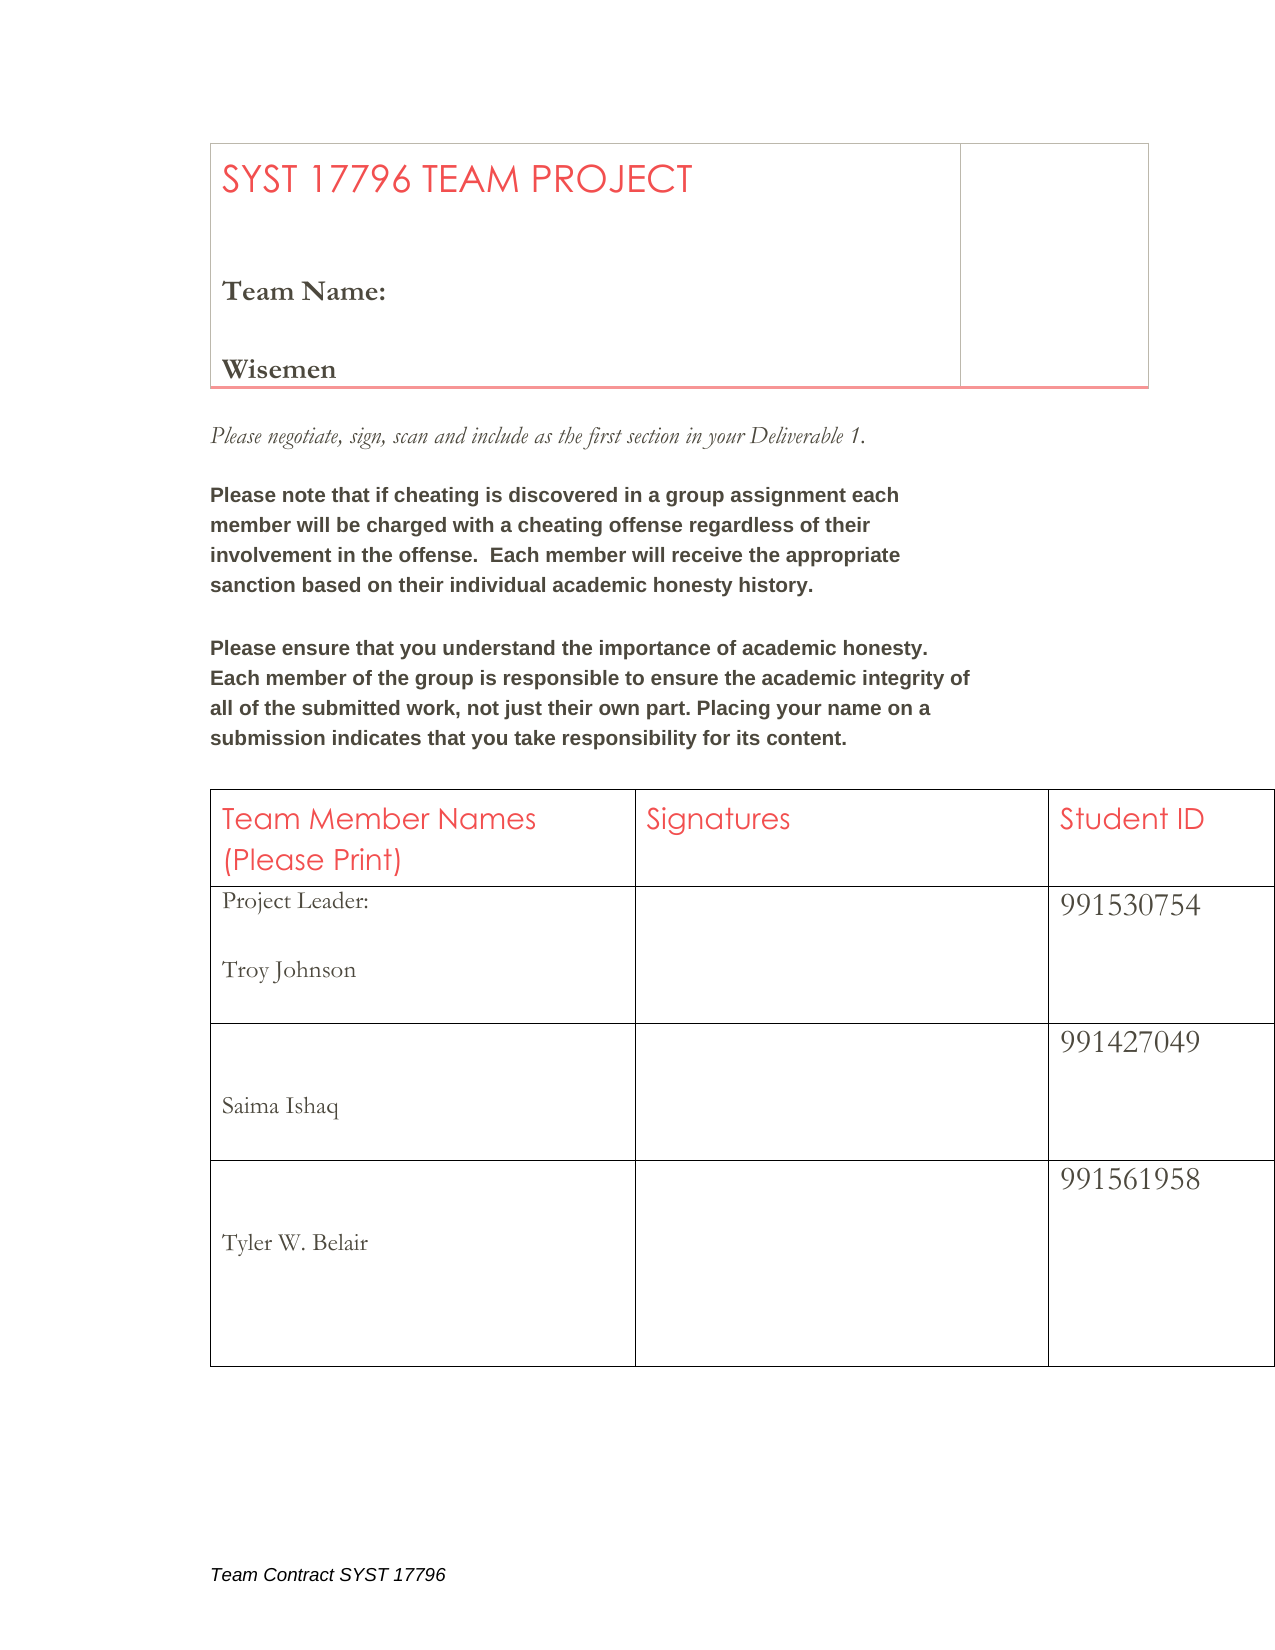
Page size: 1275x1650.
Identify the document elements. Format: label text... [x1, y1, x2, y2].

table_cell [636, 1161, 1048, 1366]
table_header Student ID [1049, 790, 1274, 886]
table_cell 991530754 [1049, 887, 1274, 1023]
table_cell Project Leader: Troy Johnson [211, 887, 635, 1023]
table_header Signatures [636, 790, 1048, 886]
table_header Team Member Names (Please Print) [211, 790, 635, 886]
table_cell [636, 887, 1048, 1023]
table_cell Tyler W. Belair [211, 1161, 635, 1366]
table_header [961, 144, 1148, 386]
table_cell Saima Ishaq [211, 1024, 635, 1160]
subtitle Please negotiate, sign, scan and include as the first section in your Deliverable 1. [210, 422, 1147, 450]
text Please ensure that you understand the importance of academic honesty. Each member of the group is responsible to ensure the academic integrity of all of the submitted work, not just their own part. Placing your name on a submission indicates that you take responsibility for its content. [210, 636, 1147, 750]
text Please note that if cheating is discovered in a group assignment each member will be charged with a cheating offense regardless of their involvement in the offense. Each member will receive the appropriate sanction based on their individual academic honesty history. [210, 483, 1147, 597]
table_cell 991427049 [1049, 1024, 1274, 1160]
table_header SYST 17796 TEAM PROJECT Team Name: Wisemen [211, 144, 960, 386]
table_cell [636, 1024, 1048, 1160]
table_cell 991561958 [1049, 1161, 1274, 1366]
